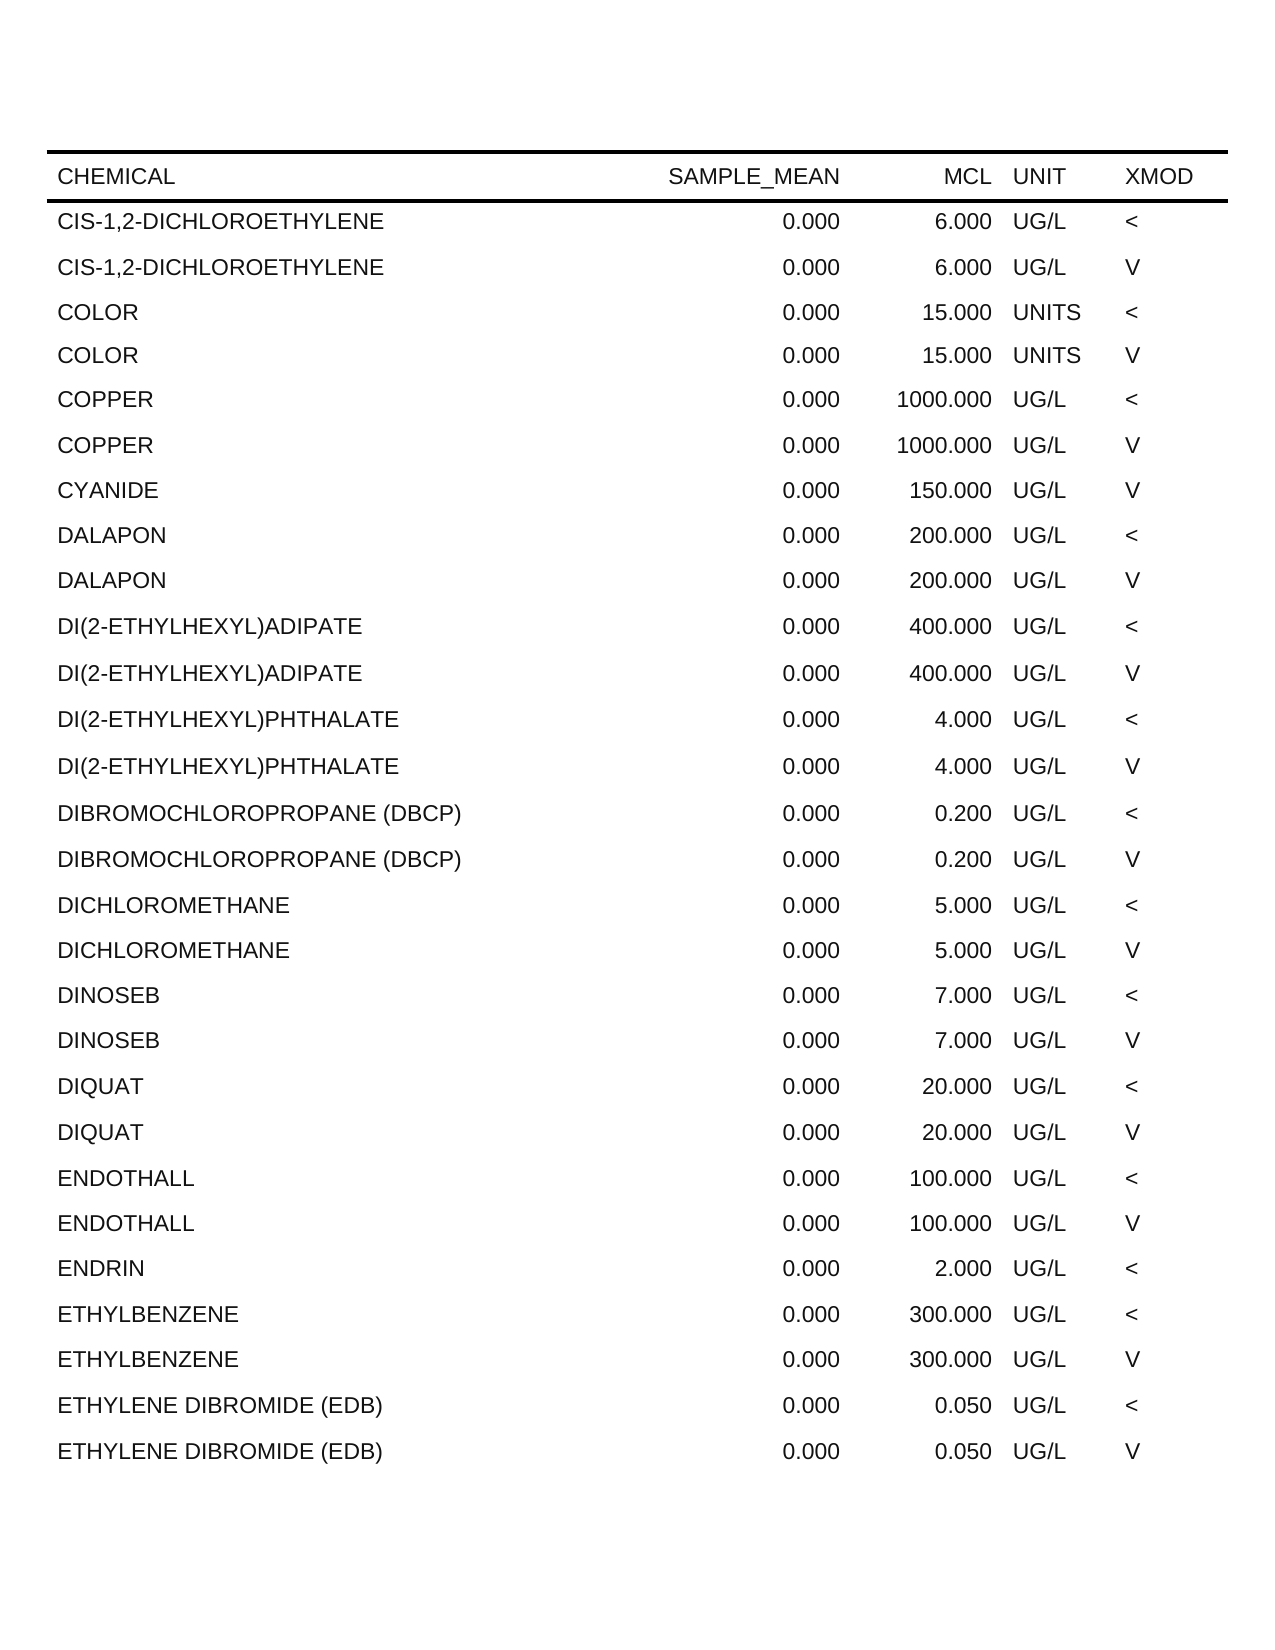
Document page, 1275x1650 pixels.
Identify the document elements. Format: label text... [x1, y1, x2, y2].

table_header CHEMICAL [47, 154, 638, 198]
table_cell 0.050 [850, 1428, 1002, 1475]
table_cell UG/L [1002, 203, 1114, 244]
table_cell UG/L [1002, 468, 1114, 513]
table_cell V [1114, 743, 1228, 789]
table_cell UG/L [1002, 1018, 1114, 1063]
table_cell V [1114, 244, 1228, 290]
table_cell 400.000 [850, 603, 1002, 650]
table_cell 0.000 [638, 513, 850, 558]
table_cell COPPER [47, 377, 638, 422]
table_cell COLOR [47, 334, 638, 377]
table_cell UG/L [1002, 603, 1114, 650]
table_cell COPPER [47, 422, 638, 467]
table_cell V [1114, 1336, 1228, 1382]
table_cell DALAPON [47, 513, 638, 558]
table_cell 0.000 [638, 203, 850, 244]
table_cell 15.000 [850, 290, 1002, 334]
table_cell V [1114, 650, 1228, 696]
table_cell 2.000 [850, 1246, 1002, 1291]
table_cell CYANIDE [47, 468, 638, 513]
table_cell < [1114, 1063, 1228, 1109]
table_cell DICHLOROMETHANE [47, 883, 638, 928]
table_cell UG/L [1002, 883, 1114, 928]
table_cell 0.000 [638, 1382, 850, 1428]
table_cell 0.000 [638, 1018, 850, 1063]
table_cell V [1114, 928, 1228, 973]
table_cell 0.000 [638, 928, 850, 973]
table_cell UG/L [1002, 377, 1114, 422]
table_cell 0.000 [638, 836, 850, 882]
table_cell DI(2-ETHYLHEXYL)ADIPATE [47, 650, 638, 696]
table_cell 0.000 [638, 603, 850, 650]
table_cell 0.000 [638, 696, 850, 743]
table_cell 0.000 [638, 290, 850, 334]
table_cell 4.000 [850, 696, 1002, 743]
table_cell 300.000 [850, 1291, 1002, 1336]
table_cell 5.000 [850, 883, 1002, 928]
table_cell V [1114, 422, 1228, 467]
table_cell DALAPON [47, 558, 638, 603]
table_cell < [1114, 203, 1228, 244]
table_cell 100.000 [850, 1156, 1002, 1201]
table_cell 0.000 [638, 1156, 850, 1201]
table_cell V [1114, 1018, 1228, 1063]
table_cell 0.000 [638, 743, 850, 789]
table_cell DINOSEB [47, 973, 638, 1018]
table_cell 0.000 [638, 558, 850, 603]
table_cell UG/L [1002, 244, 1114, 290]
table_cell < [1114, 377, 1228, 422]
table_cell V [1114, 1201, 1228, 1246]
table_cell 0.000 [638, 377, 850, 422]
table_cell UG/L [1002, 743, 1114, 789]
table_cell ENDRIN [47, 1246, 638, 1291]
table_cell UG/L [1002, 1201, 1114, 1246]
table_cell 1000.000 [850, 422, 1002, 467]
table_cell 0.000 [638, 1063, 850, 1109]
table_cell UG/L [1002, 836, 1114, 882]
table_cell 0.000 [638, 1110, 850, 1156]
table_cell 200.000 [850, 513, 1002, 558]
table_cell UG/L [1002, 1110, 1114, 1156]
table_cell COLOR [47, 290, 638, 334]
table_cell 5.000 [850, 928, 1002, 973]
table_cell 7.000 [850, 1018, 1002, 1063]
table_cell DIBROMOCHLOROPROPANE (DBCP) [47, 836, 638, 882]
table_cell V [1114, 468, 1228, 513]
table_cell < [1114, 1291, 1228, 1336]
table_cell < [1114, 1382, 1228, 1428]
table_cell 0.050 [850, 1382, 1002, 1428]
table_cell < [1114, 1156, 1228, 1201]
table_header XMOD [1114, 154, 1228, 198]
table_cell UG/L [1002, 789, 1114, 836]
table_cell DI(2-ETHYLHEXYL)PHTHALATE [47, 696, 638, 743]
table_cell 0.200 [850, 789, 1002, 836]
table_cell 0.000 [638, 1291, 850, 1336]
table_cell CIS-1,2-DICHLOROETHYLENE [47, 203, 638, 244]
table_cell UG/L [1002, 650, 1114, 696]
table_cell 0.000 [638, 883, 850, 928]
table_cell UG/L [1002, 1063, 1114, 1109]
table_cell < [1114, 1246, 1228, 1291]
table_cell DIQUAT [47, 1110, 638, 1156]
table_cell UG/L [1002, 696, 1114, 743]
table_cell 400.000 [850, 650, 1002, 696]
table_cell 0.000 [638, 1201, 850, 1246]
table_cell UG/L [1002, 973, 1114, 1018]
table_cell 6.000 [850, 244, 1002, 290]
table_cell 20.000 [850, 1110, 1002, 1156]
table_cell 0.000 [638, 973, 850, 1018]
table_cell < [1114, 513, 1228, 558]
table_cell 0.000 [638, 1336, 850, 1382]
table_cell UG/L [1002, 1246, 1114, 1291]
table_cell < [1114, 603, 1228, 650]
table_cell 0.000 [638, 422, 850, 467]
table_cell DINOSEB [47, 1018, 638, 1063]
table_cell 6.000 [850, 203, 1002, 244]
table_cell V [1114, 1110, 1228, 1156]
table_cell UG/L [1002, 1382, 1114, 1428]
table_cell UG/L [1002, 1428, 1114, 1475]
table_cell < [1114, 696, 1228, 743]
table_cell 0.000 [638, 334, 850, 377]
table_cell 0.000 [638, 1246, 850, 1291]
table_cell DIBROMOCHLOROPROPANE (DBCP) [47, 789, 638, 836]
table_cell DI(2-ETHYLHEXYL)ADIPATE [47, 603, 638, 650]
table_cell UG/L [1002, 1291, 1114, 1336]
table_cell 100.000 [850, 1201, 1002, 1246]
table_header MCL [850, 154, 1002, 198]
table_cell UG/L [1002, 513, 1114, 558]
table_cell 4.000 [850, 743, 1002, 789]
table_cell 0.200 [850, 836, 1002, 882]
table_cell 0.000 [638, 244, 850, 290]
table_cell < [1114, 883, 1228, 928]
table_cell V [1114, 1428, 1228, 1475]
table_cell ETHYLBENZENE [47, 1291, 638, 1336]
table_cell 15.000 [850, 334, 1002, 377]
table_cell < [1114, 789, 1228, 836]
table_cell 0.000 [638, 1428, 850, 1475]
table_cell UG/L [1002, 928, 1114, 973]
table_cell 200.000 [850, 558, 1002, 603]
table_cell UG/L [1002, 1156, 1114, 1201]
table_cell 7.000 [850, 973, 1002, 1018]
table_cell ENDOTHALL [47, 1156, 638, 1201]
table_header UNIT [1002, 154, 1114, 198]
table_cell 20.000 [850, 1063, 1002, 1109]
table_cell V [1114, 558, 1228, 603]
table_cell < [1114, 973, 1228, 1018]
table_cell 1000.000 [850, 377, 1002, 422]
table_cell ETHYLBENZENE [47, 1336, 638, 1382]
table_cell ETHYLENE DIBROMIDE (EDB) [47, 1382, 638, 1428]
table_cell 0.000 [638, 650, 850, 696]
table_cell UG/L [1002, 558, 1114, 603]
table_cell V [1114, 334, 1228, 377]
table_cell UG/L [1002, 422, 1114, 467]
table_cell 300.000 [850, 1336, 1002, 1382]
table_cell < [1114, 290, 1228, 334]
table_cell CIS-1,2-DICHLOROETHYLENE [47, 244, 638, 290]
table_cell ENDOTHALL [47, 1201, 638, 1246]
table_header SAMPLE_MEAN [638, 154, 850, 198]
table_cell UG/L [1002, 1336, 1114, 1382]
table_cell DICHLOROMETHANE [47, 928, 638, 973]
table_cell ETHYLENE DIBROMIDE (EDB) [47, 1428, 638, 1475]
table_cell UNITS [1002, 290, 1114, 334]
table_cell 0.000 [638, 789, 850, 836]
table_cell V [1114, 836, 1228, 882]
table_cell 0.000 [638, 468, 850, 513]
table_cell 150.000 [850, 468, 1002, 513]
table_cell UNITS [1002, 334, 1114, 377]
table_cell DI(2-ETHYLHEXYL)PHTHALATE [47, 743, 638, 789]
table_cell DIQUAT [47, 1063, 638, 1109]
